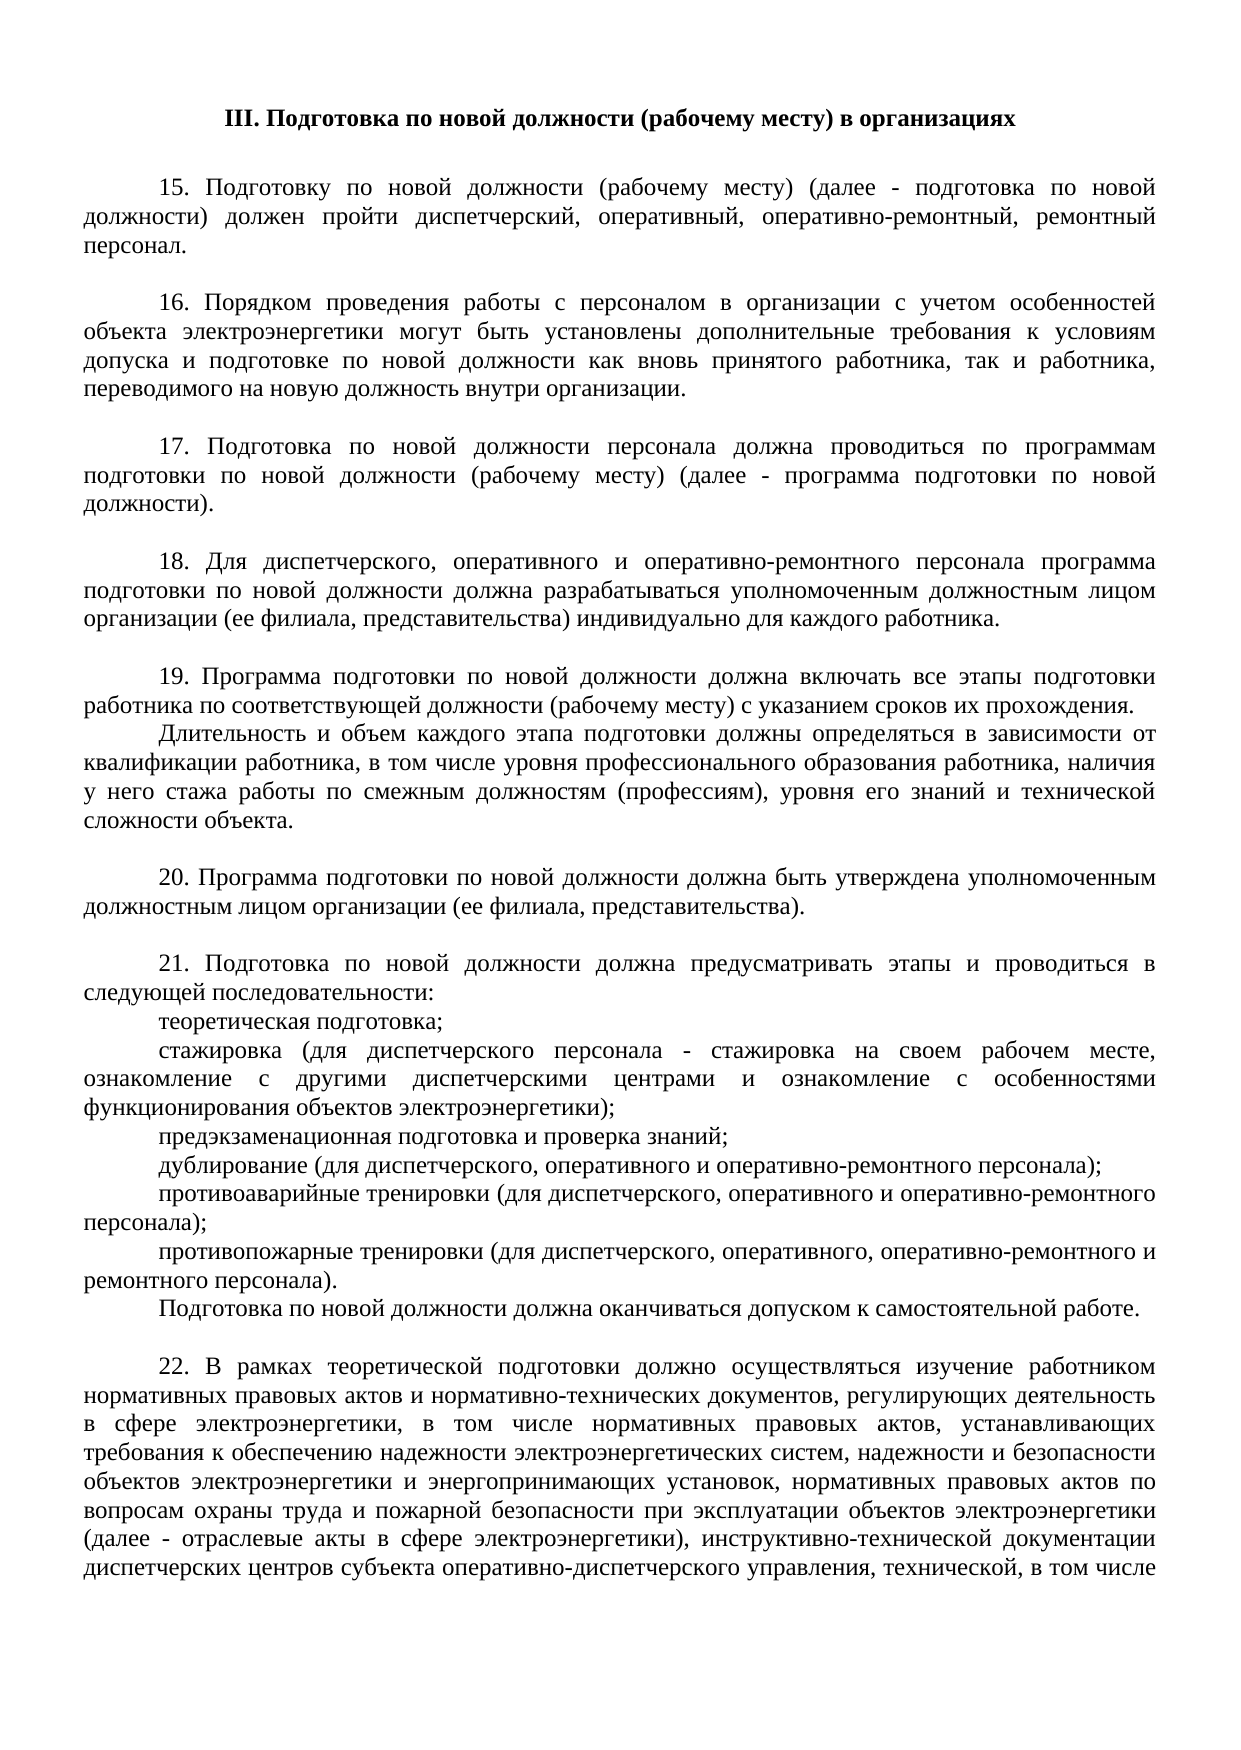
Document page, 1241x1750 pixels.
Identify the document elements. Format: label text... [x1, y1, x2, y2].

text 16. Порядком проведения работы с персоналом в организации с учетом особенностей объекта электроэнергетики могут быть установлены дополнительные требования к условиям допуска и подготовке по новой должности как вновь принятого работника, так и работника, переводимого на новую должность внутри организации. [83, 287, 1157, 402]
text 15. Подготовку по новой должности (рабочему месту) (далее - подготовка по новой должности) должен пройти диспетчерский, оперативный, оперативно-ремонтный, ремонтный персонал. [83, 172, 1157, 258]
text Подготовка по новой должности должна оканчиваться допуском к самостоятельной работе. [83, 1293, 1157, 1322]
text противопожарные тренировки (для диспетчерского, оперативного, оперативно-ремонтного и ремонтного персонала). [83, 1236, 1157, 1293]
text дублирование (для диспетчерского, оперативного и оперативно-ремонтного персонала); [83, 1150, 1157, 1178]
text 18. Для диспетчерского, оперативного и оперативно-ремонтного персонала программа подготовки по новой должности должна разрабатываться уполномоченным должностным лицом организации (ее филиала, представительства) индивидуально для каждого работника. [83, 546, 1157, 632]
text 20. Программа подготовки по новой должности должна быть утверждена уполномоченным должностным лицом организации (ее филиала, представительства). [83, 862, 1157, 920]
text противоаварийные тренировки (для диспетчерского, оперативного и оперативно-ремонтного персонала); [83, 1178, 1157, 1236]
subtitle III. Подготовка по новой должности (рабочему месту) в организациях [83, 103, 1157, 132]
text 19. Программа подготовки по новой должности должна включать все этапы подготовки работника по соответствующей должности (рабочему месту) с указанием сроков их прохождения. [83, 661, 1157, 718]
text 21. Подготовка по новой должности должна предусматривать этапы и проводиться в следующей последовательности: [83, 948, 1157, 1006]
text теоретическая подготовка; [83, 1006, 1157, 1035]
text стажировка (для диспетчерского персонала - стажировка на своем рабочем месте, ознакомление с другими диспетчерскими центрами и ознакомление с особенностями функционирования объектов электроэнергетики); [83, 1035, 1157, 1121]
text предэкзаменационная подготовка и проверка знаний; [83, 1121, 1157, 1150]
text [83, 1351, 1157, 1581]
text Длительность и объем каждого этапа подготовки должны определяться в зависимости от квалификации работника, в том числе уровня профессионального образования работника, наличия у него стажа работы по смежным должностям (профессиям), уровня его знаний и технической сложности объекта. [83, 718, 1157, 833]
text 17. Подготовка по новой должности персонала должна проводиться по программам подготовки по новой должности (рабочему месту) (далее - программа подготовки по новой должности). [83, 431, 1157, 517]
